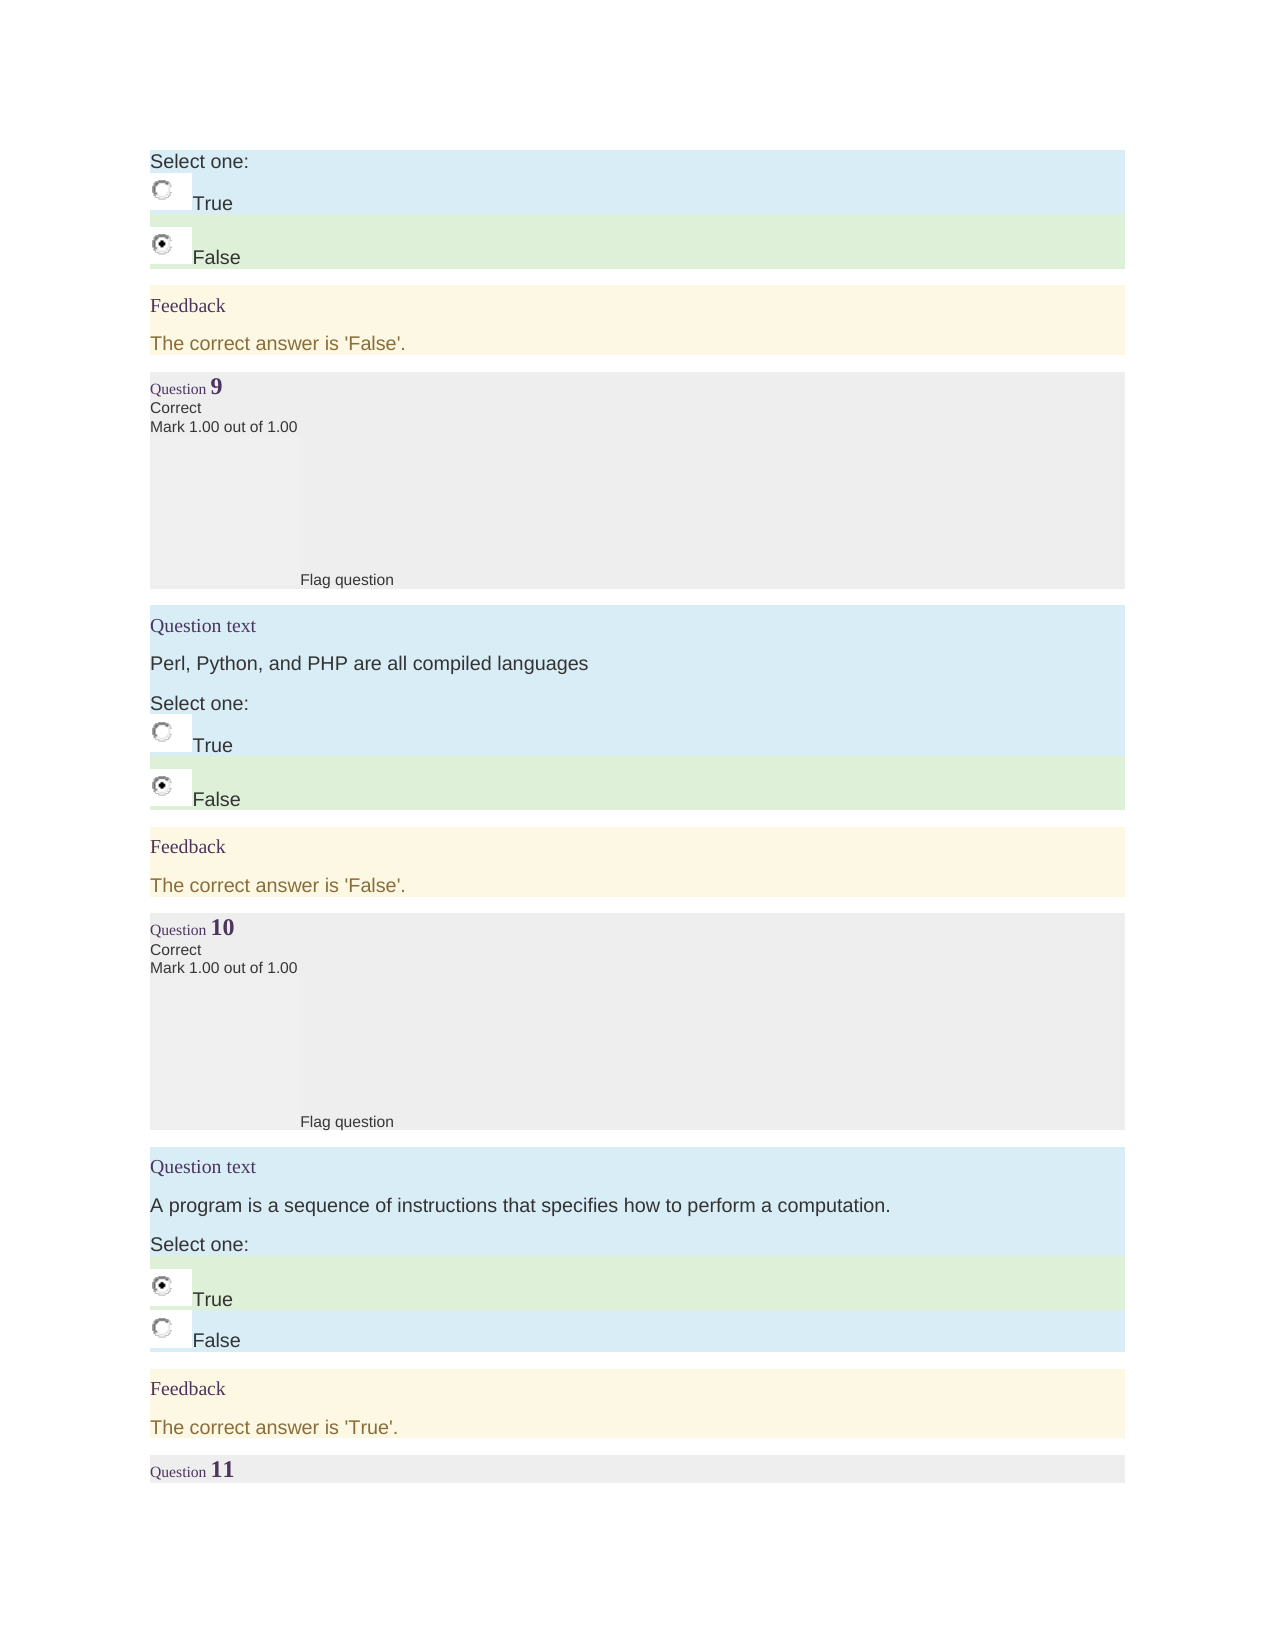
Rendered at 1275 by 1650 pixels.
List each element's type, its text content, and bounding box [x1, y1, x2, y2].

text The correct answer is 'False'. [150, 874, 1125, 897]
text Select one: [150, 692, 1125, 714]
text True [150, 1256, 1125, 1310]
text The correct answer is 'True'. [150, 1416, 1125, 1438]
text True [150, 714, 1125, 756]
text Question 11 [150, 1455, 1125, 1483]
text The correct answer is 'False'. [150, 332, 1125, 355]
text Mark 1.00 out of 1.00 [150, 417, 1125, 435]
text A program is a sequence of instructions that specifies how to perform a computation. [150, 1194, 1125, 1217]
text False [150, 756, 1125, 810]
text False [150, 214, 1125, 269]
text True [150, 173, 1125, 214]
text Question 9 [150, 372, 1125, 399]
text Mark 1.00 out of 1.00 [150, 959, 1125, 977]
text Select one: [150, 150, 1125, 173]
text Flag question [150, 977, 1125, 1130]
text Feedback [150, 285, 1125, 317]
text Question 10 [150, 913, 1125, 941]
text Correct [150, 941, 1125, 959]
text Feedback [150, 1369, 1125, 1400]
text Question text [150, 1147, 1125, 1178]
text Perl, Python, and PHP are all compiled languages [150, 652, 1125, 675]
text Flag question [150, 435, 1125, 589]
text Question text [150, 605, 1125, 637]
text False [150, 1310, 1125, 1352]
text Correct [150, 399, 1125, 417]
text Feedback [150, 827, 1125, 858]
text Select one: [150, 1233, 1125, 1256]
